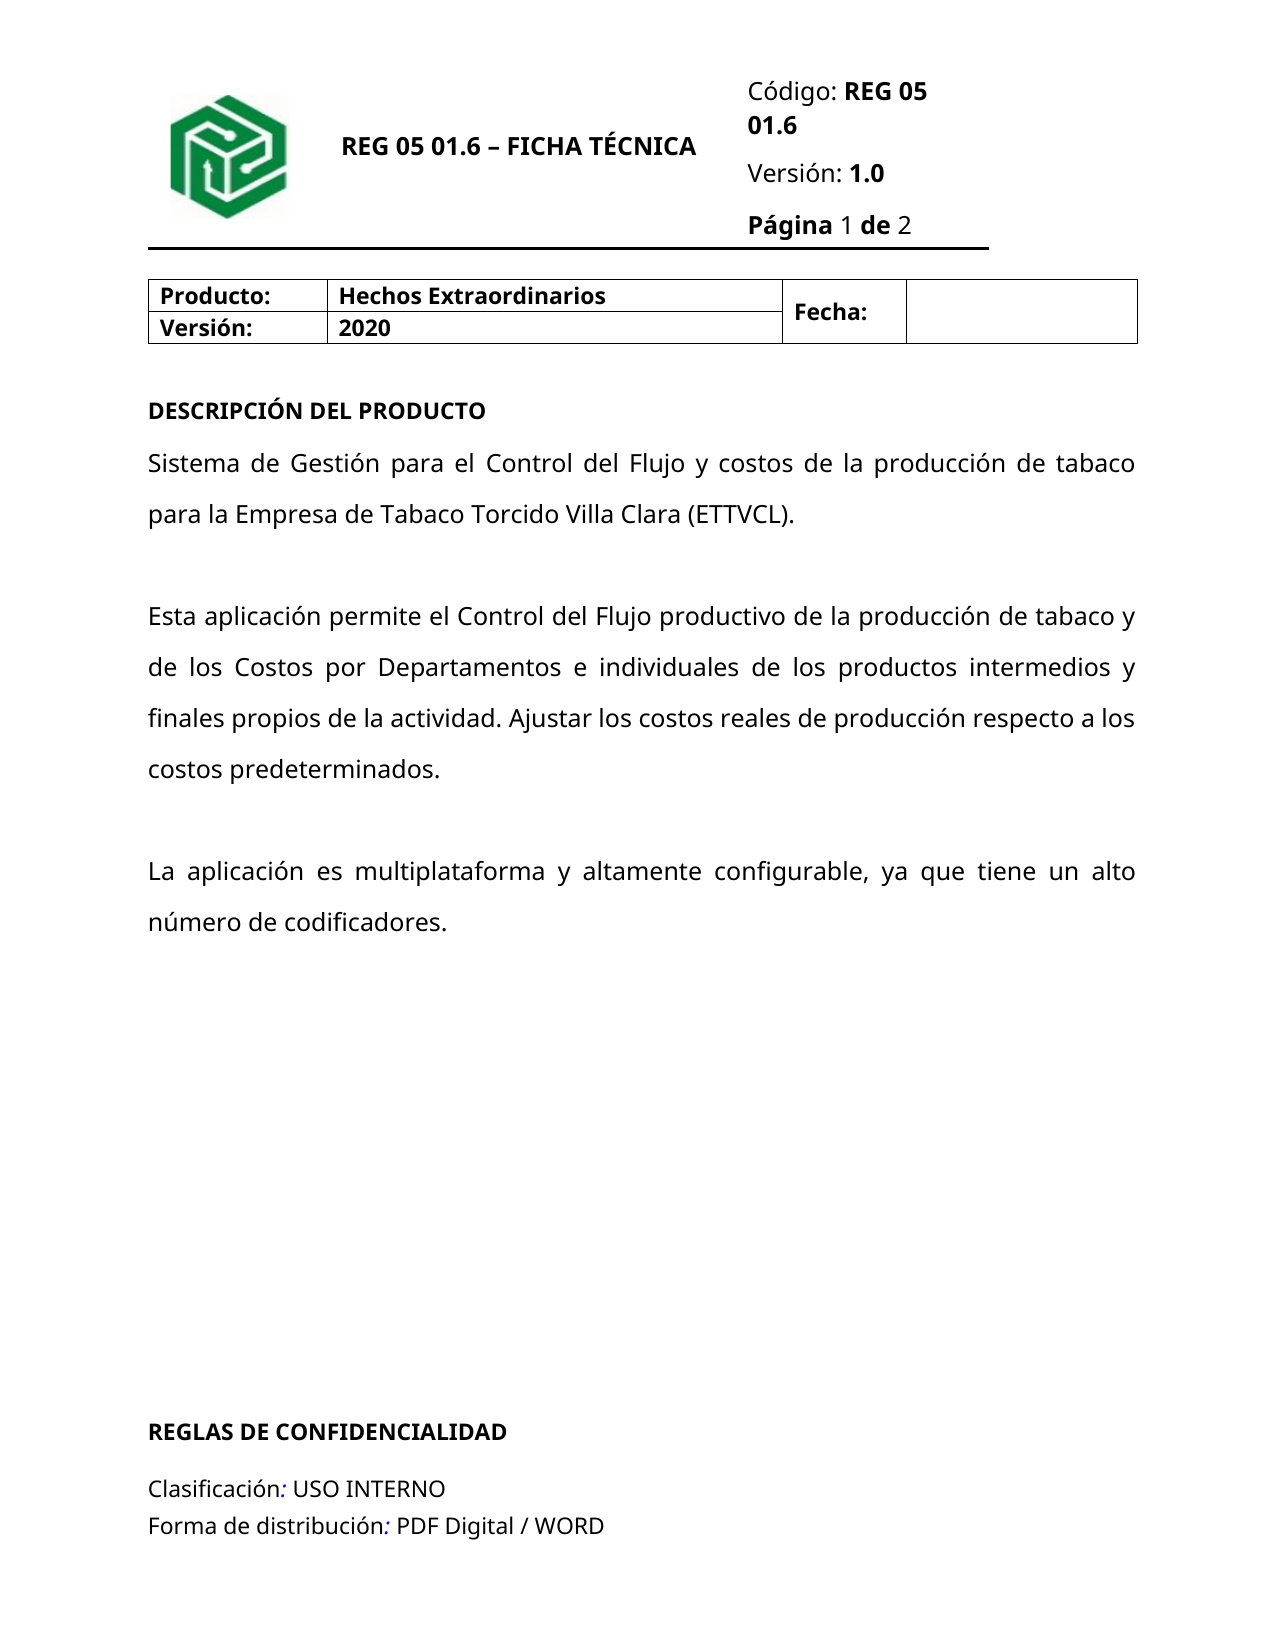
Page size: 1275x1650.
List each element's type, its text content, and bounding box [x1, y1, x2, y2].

table_header [907, 280, 1137, 343]
text DESCRIPCIÓN DEL PRODUCTO [148, 395, 1137, 426]
text Esta aplicación permite el Control del Flujo productivo de la producción de tabaco y de los Costos por Departamentos e individuales de los productos intermedios y finales propios de la actividad. Ajustar los costos reales de producción respecto a los costos predeterminados. [148, 598, 1137, 786]
table_header Producto: [149, 280, 327, 311]
text La aplicación es multiplataforma y altamente configurable, ya que tiene un alto número de codificadores. [148, 853, 1137, 939]
table_cell 2020 [328, 312, 782, 343]
picture [170, 95, 290, 219]
table_header Fecha: [783, 280, 906, 343]
text Sistema de Gestión para el Control del Flujo y costos de la producción de tabaco para la Empresa de Tabaco Torcido Villa Clara (ETTVCL). [148, 445, 1137, 530]
table_header Hechos Extraordinarios [328, 280, 782, 311]
table_cell Versión: [149, 312, 327, 343]
